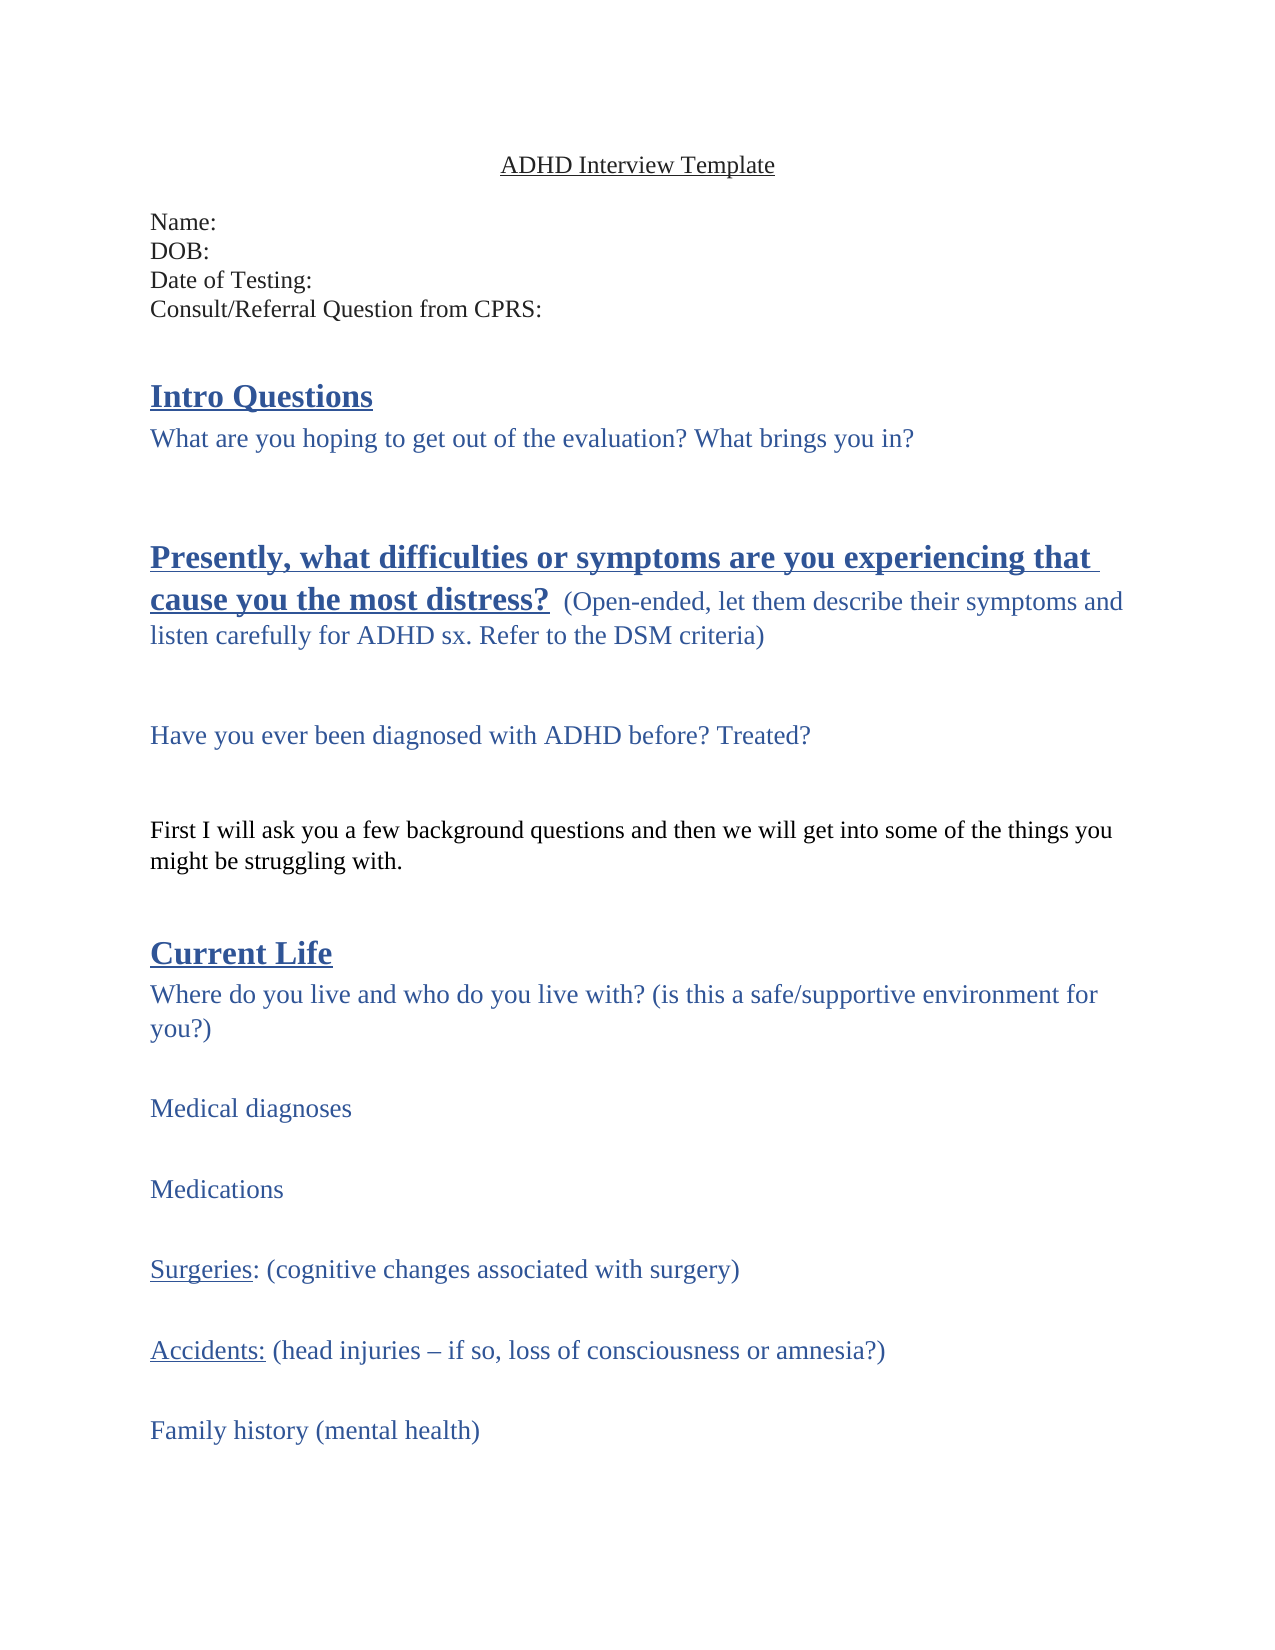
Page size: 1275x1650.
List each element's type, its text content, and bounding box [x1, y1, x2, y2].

subtitle Surgeries: (cognitive changes associated with surgery) [150, 1253, 1125, 1284]
subtitle Medical diagnoses [150, 1092, 1125, 1124]
text DOB: [150, 236, 1125, 265]
subtitle Have you ever been diagnosed with ADHD before? Treated? [150, 719, 1125, 750]
text Name: [150, 207, 1125, 236]
subtitle Accidents: (head injuries – if so, loss of consciousness or amnesia?) [150, 1334, 1125, 1365]
subtitle Presently, what difficulties or symptoms are you experiencing that cause you the most distress? (Open-ended, let them describe their symptoms and listen carefully for ADHD sx. Refer to the DSM criteria) [150, 537, 1125, 651]
subtitle Intro Questions [150, 376, 1125, 414]
subtitle Medications [150, 1173, 1125, 1204]
subtitle Current Life [150, 933, 1125, 971]
text First I will ask you a few background questions and then we will get into some of the things you might be struggling with. [150, 815, 1125, 875]
subtitle Where do you live and who do you live with? (is this a safe/supportive environment for you?) [150, 978, 1125, 1043]
subtitle Family history (mental health) [150, 1414, 1125, 1445]
text Date of Testing: [150, 265, 1125, 294]
text Consult/Referral Question from CPRS: [150, 294, 1125, 322]
subtitle What are you hoping to get out of the evaluation? What brings you in? [150, 422, 1125, 453]
text ADHD Interview Template [150, 150, 1125, 179]
